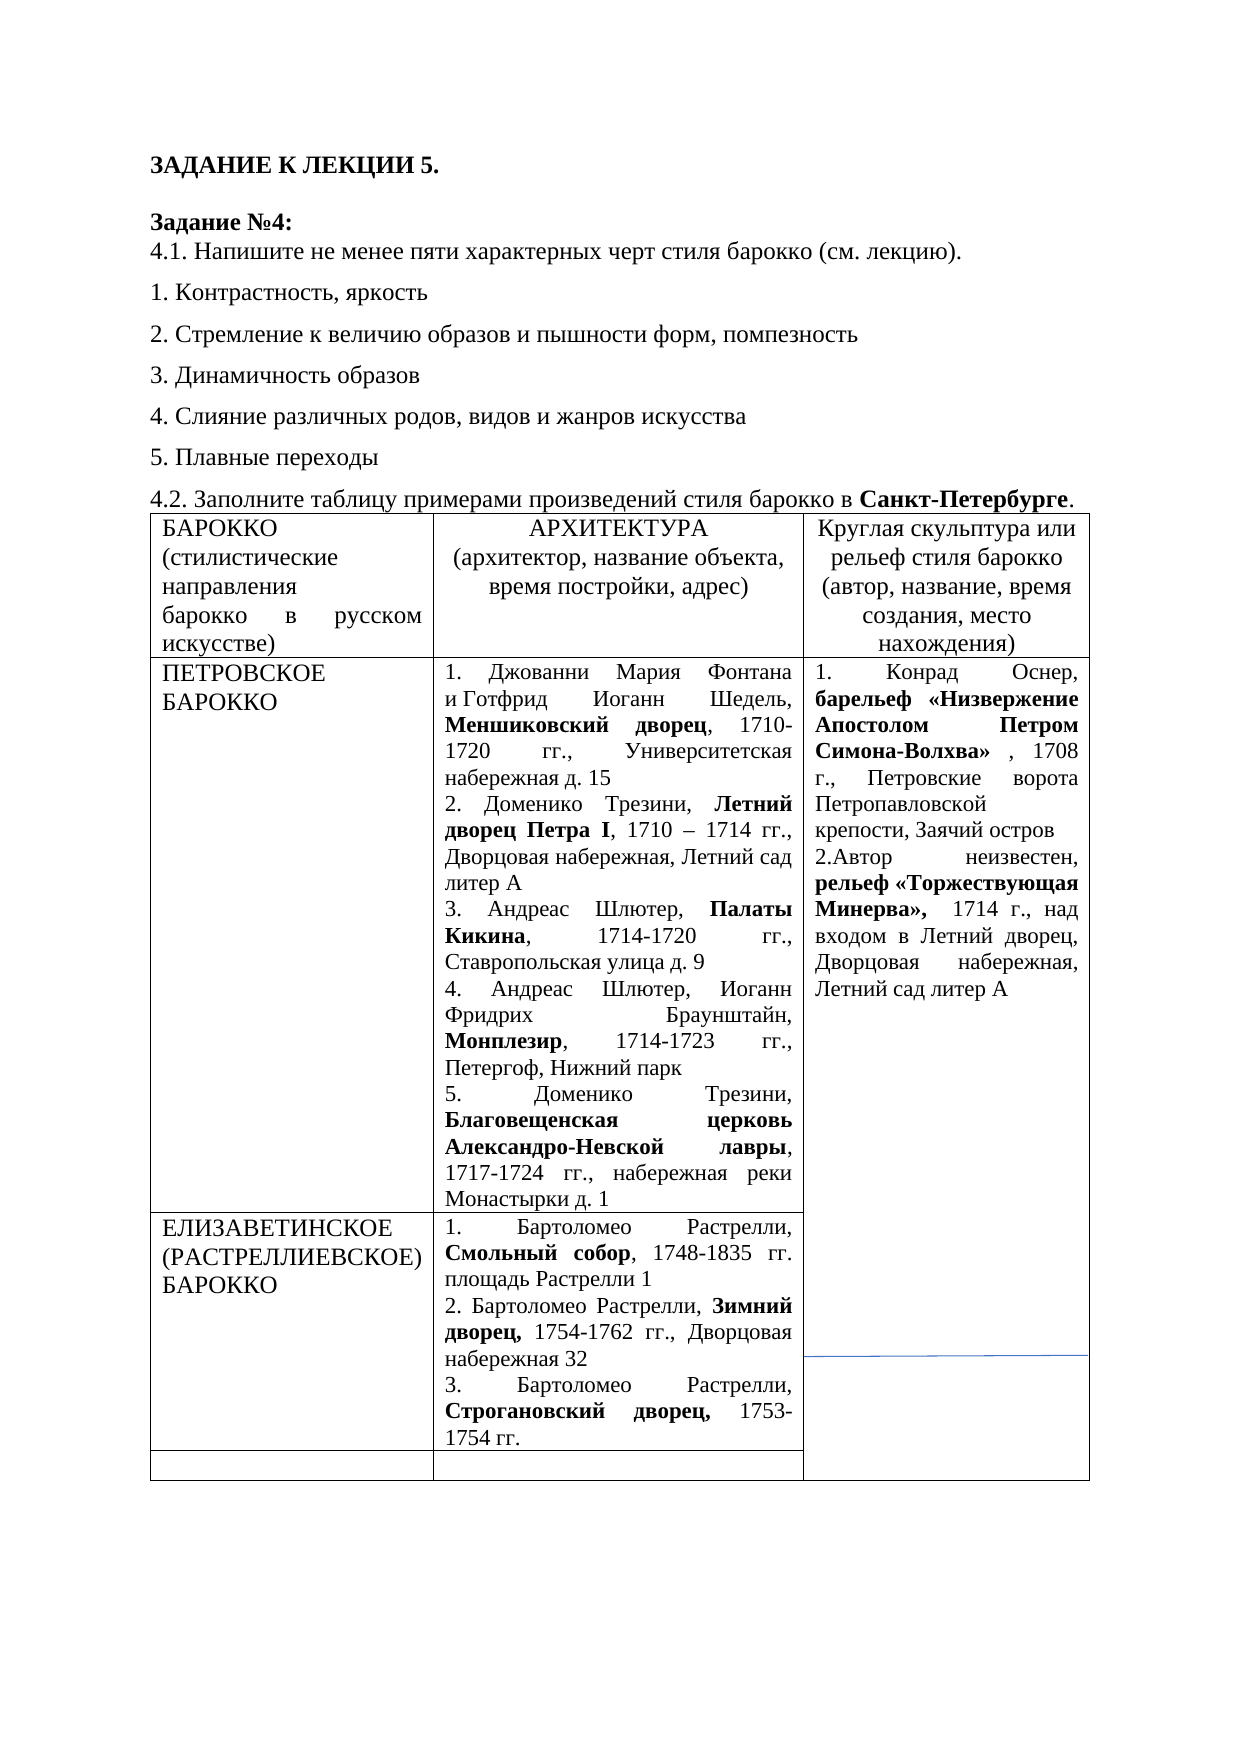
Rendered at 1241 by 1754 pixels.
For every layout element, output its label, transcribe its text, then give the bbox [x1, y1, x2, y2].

table_header АРХИТЕКТУРА (архитектор, название объекта, время постройки, адрес) [434, 514, 803, 657]
text 4.1. Напишите не менее пяти характерных черт стиля барокко (см. лекцию). [150, 236, 1090, 265]
table_cell 1. Конрад Оснер, барельеф «Низвержение Апостолом Петром Симона-Волхва» , 1708 г., Петровские ворота Петропавловской крепости, Заячий остров 2.Автор неизвестен, рельеф «Торжествующая Минерва», 1714 г., над входом в Летний дворец, Дворцовая набережная, Летний сад литер А [804, 658, 1089, 1212]
table_cell [804, 1212, 1089, 1356]
text 4. Слияние различных родов, видов и жанров искусства [150, 401, 1090, 430]
table_cell [434, 1451, 803, 1480]
table_cell ПЕТРОВСКОЕ БАРОККО [151, 658, 433, 1212]
text 1. Контрастность, яркость [150, 277, 1090, 306]
text ЗАДАНИЕ К ЛЕКЦИИ 5. [150, 150, 1090, 179]
table_cell ЕЛИЗАВЕТИНСКОЕ (РАСТРЕЛЛИЕВСКОЕ) БАРОККО [151, 1213, 433, 1450]
table_cell 1. Бартоломео Растрелли, Смольный собор, 1748-1835 гг. площадь Растрелли 1 2. Бартоломео Растрелли, Зимний дворец, 1754-1762 гг., Дворцовая набережная 32 3. Бартоломео Растрелли, Строгановский дворец, 1753-1754 гг. [434, 1213, 803, 1450]
table_cell 1. Джованни Мария Фонтана и Готфрид Иоганн Шедель, Меншиковский дворец, 1710-1720 гг., Университетская набережная д. 15 2. Доменико Трезини, Летний дворец Петра I, 1710 – 1714 гг., Дворцовая набережная, Летний сад литер А 3. Андреас Шлютер, Палаты Кикина, 1714-1720 гг., Ставропольская улица д. 9 4. Андреас Шлютер, Иоганн Фридрих Браунштайн, Монплезир, 1714-1723 гг., Петергоф, Нижний парк 5. Доменико Трезини, Благовещенская церковь Александро-Невской лавры, 1717-1724 гг., набережная реки Монастырки д. 1 [434, 658, 803, 1212]
table_cell [804, 1356, 1089, 1450]
table_header БАРОККО (стилистические направления барокко в русском искусстве) [151, 514, 433, 657]
table_cell [804, 1450, 1089, 1480]
table_header Круглая скульптура или рельеф стиля барокко (автор, название, время создания, место нахождения) [804, 514, 1089, 657]
text 5. Плавные переходы [150, 442, 1090, 471]
text 2. Стремление к величию образов и пышности форм, помпезность [150, 319, 1090, 347]
text 4.2. Заполните таблицу примерами произведений стиля барокко в Санкт-Петербурге. [150, 484, 1090, 512]
text Задание №4: [150, 207, 1090, 236]
table_cell [151, 1451, 433, 1480]
text 3. Динамичность образов [150, 360, 1090, 389]
